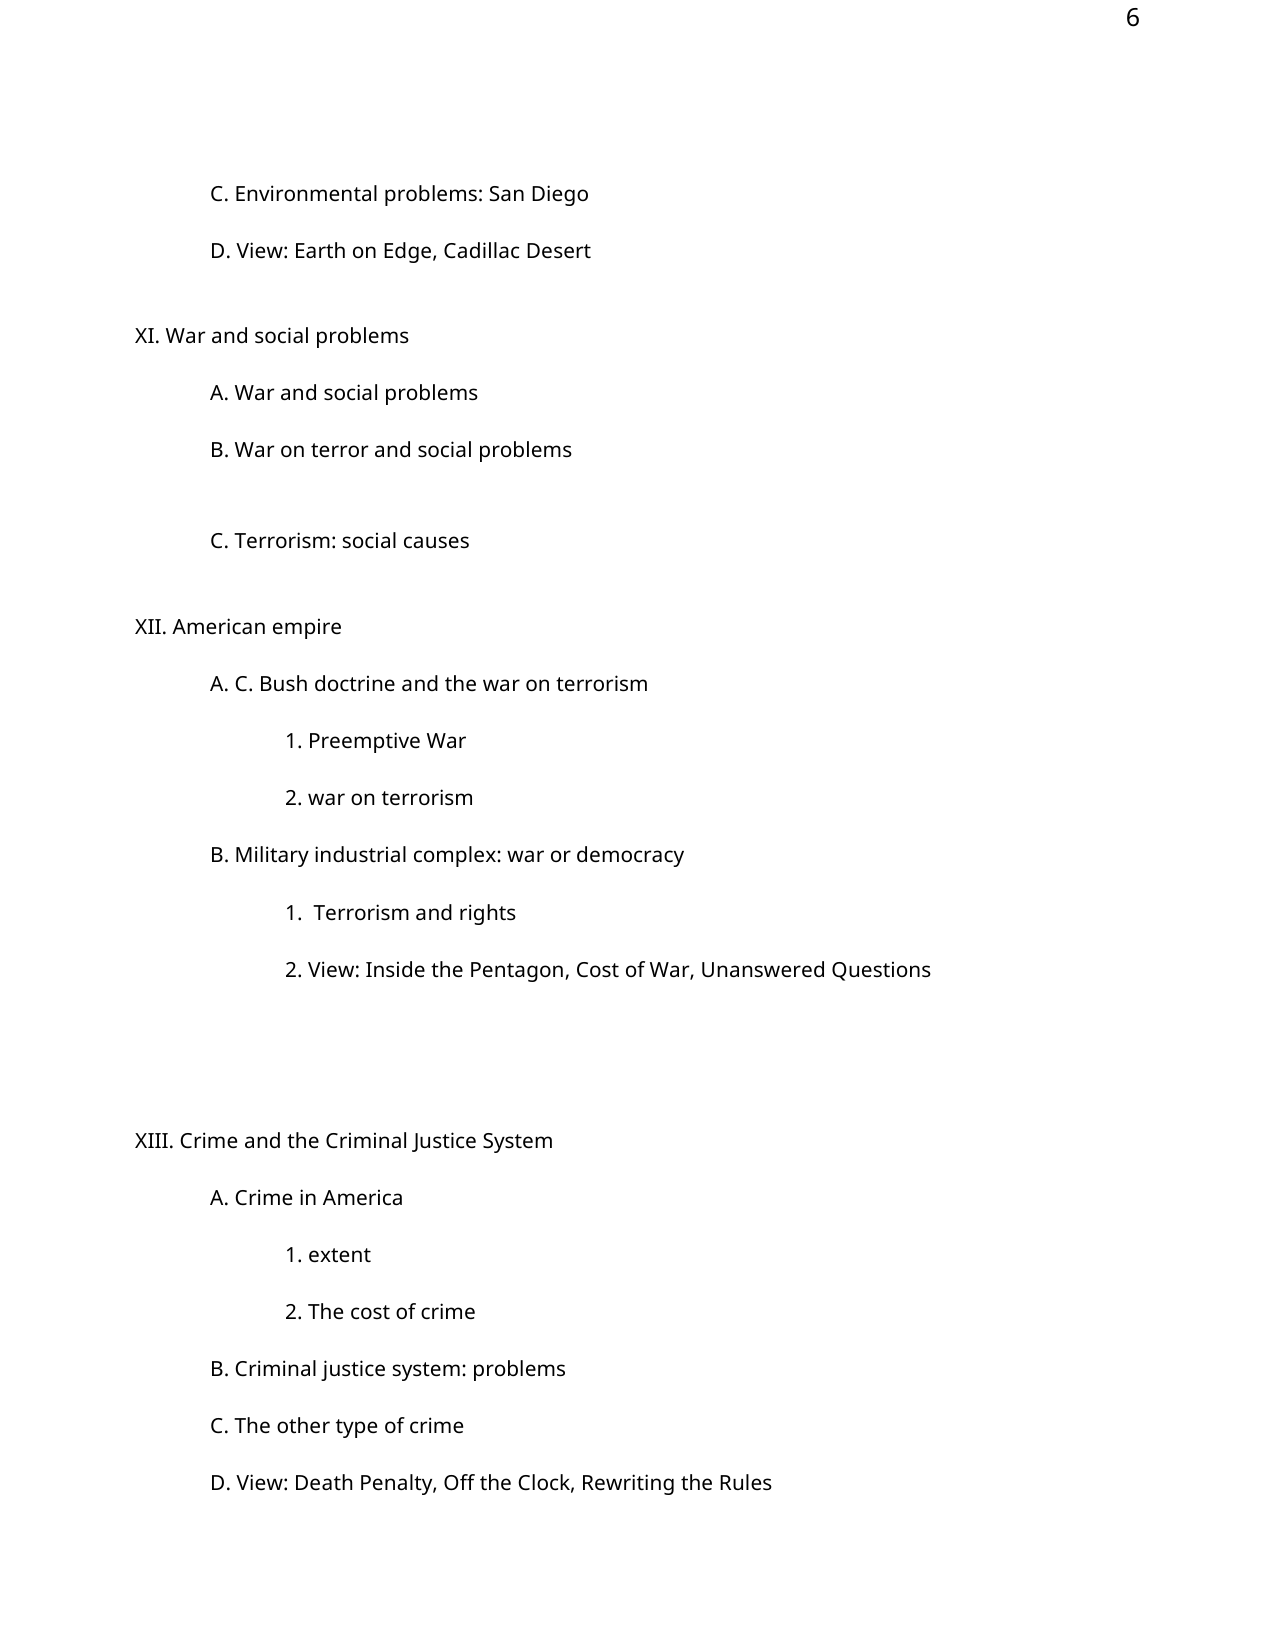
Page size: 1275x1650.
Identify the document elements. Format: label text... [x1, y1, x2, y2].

text C. Environmental problems: San Diego [135, 178, 1215, 207]
text A. C. Bush doctrine and the war on terrorism [135, 669, 1215, 698]
text XII. American empire [135, 612, 1215, 641]
text A. War and social problems [135, 378, 1215, 407]
text 1. Terrorism and rights [135, 897, 1215, 926]
text 2. View: Inside the Pentagon, Cost of War, Unanswered Questions [135, 954, 1215, 983]
text 2. war on terrorism [135, 783, 1215, 812]
text C. The other type of crime [135, 1411, 1215, 1440]
text C. Terrorism: social causes [135, 526, 1215, 555]
text 1. Preemptive War [135, 726, 1215, 755]
text XI. War and social problems [135, 321, 1215, 350]
text A. Crime in America [135, 1183, 1215, 1211]
text 1. extent [135, 1240, 1215, 1268]
text D. View: Earth on Edge, Cadillac Desert [135, 236, 1215, 264]
text 2. The cost of crime [135, 1297, 1215, 1326]
text B. Criminal justice system: problems [135, 1354, 1215, 1383]
text B. Military industrial complex: war or democracy [135, 840, 1215, 869]
text D. View: Death Penalty, Off the Clock, Rewriting the Rules [135, 1468, 1215, 1497]
text B. War on terror and social problems [135, 435, 1215, 464]
text XIII. Crime and the Criminal Justice System [135, 1126, 1215, 1154]
